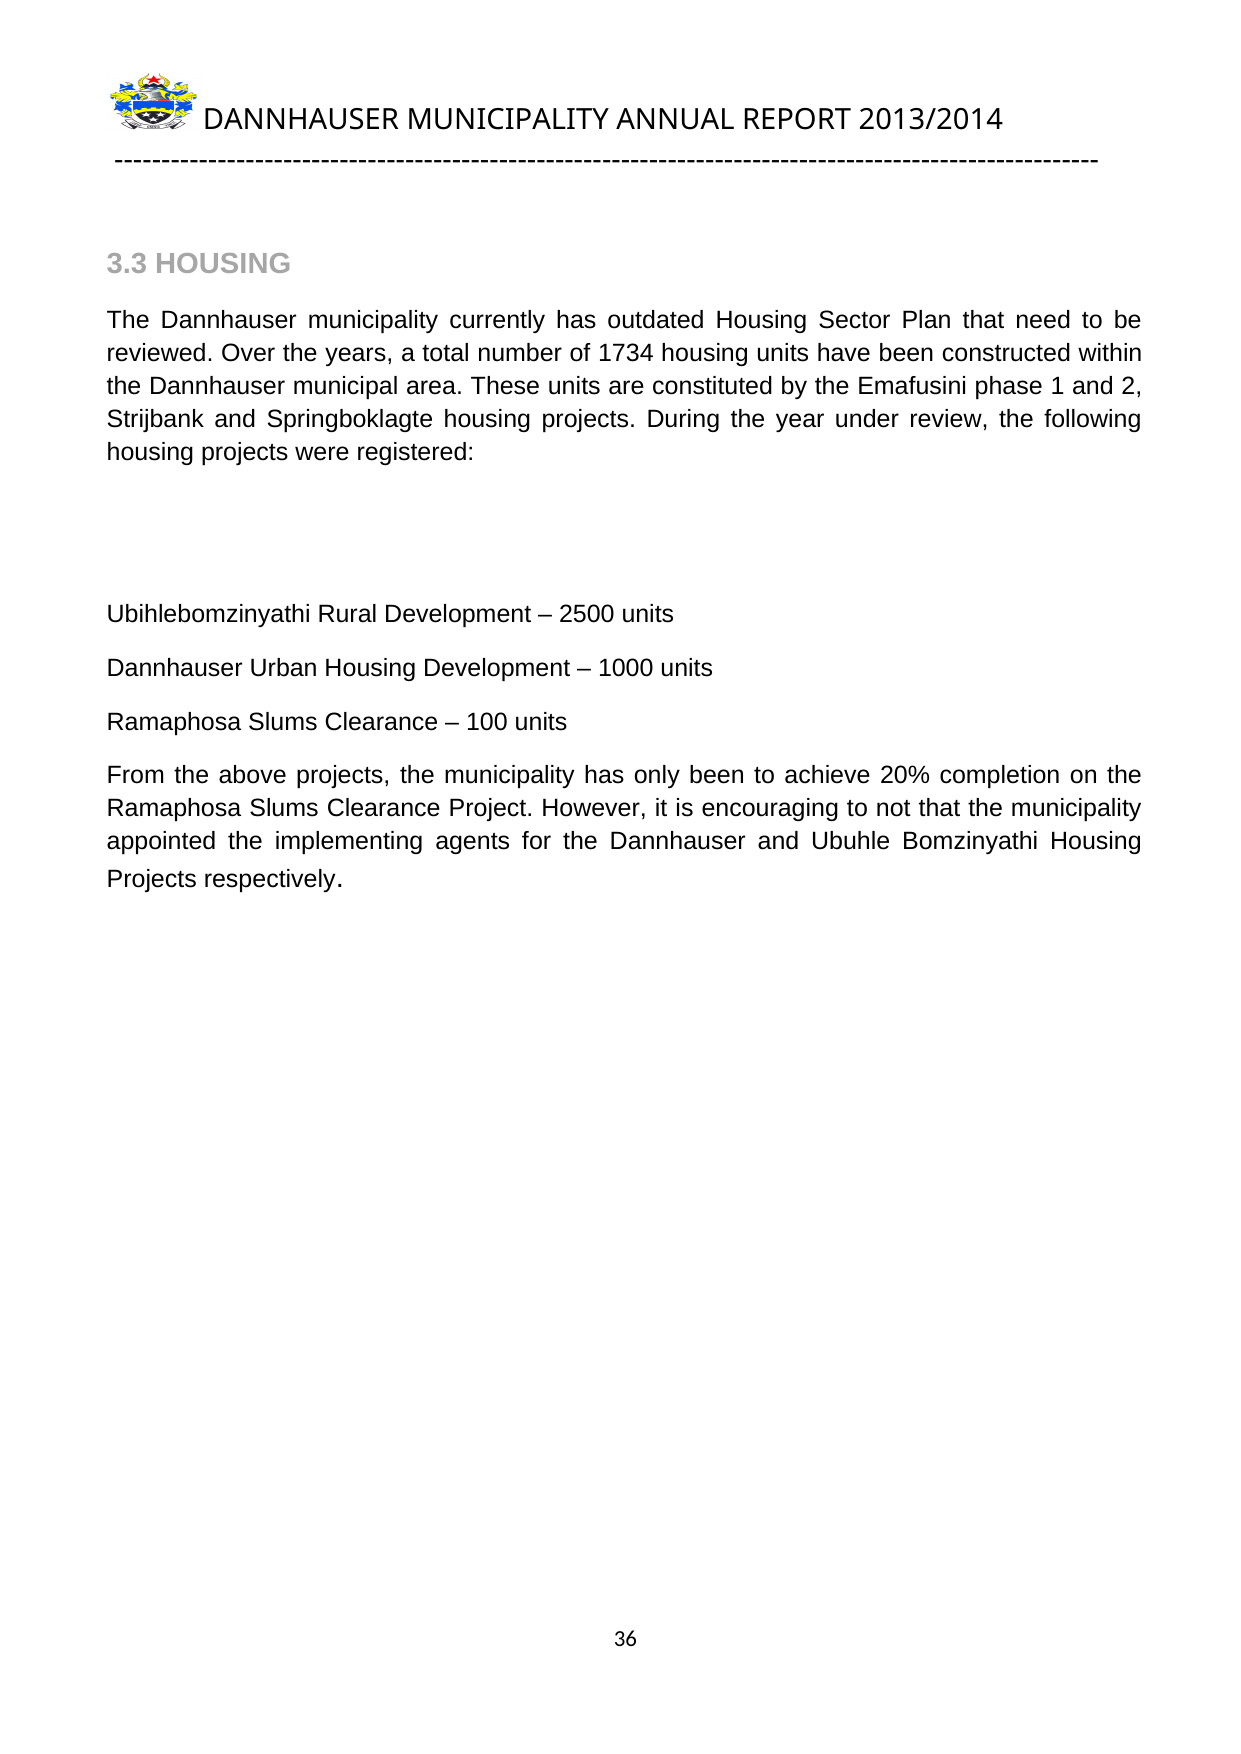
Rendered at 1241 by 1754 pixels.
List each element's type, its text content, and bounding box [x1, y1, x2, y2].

text 3.3 HOUSING [106, 246, 1144, 279]
text Ubihlebomzinyathi Rural Development – 2500 units [106, 599, 1144, 627]
text Ramaphosa Slums Clearance – 100 units [106, 706, 1144, 735]
text Dannhauser Urban Housing Development – 1000 units [106, 653, 1144, 681]
text The Dannhauser municipality currently has outdated Housing Sector Plan that need to be reviewed. Over the years, a total number of 1734 housing units have been constructed within the Dannhauser municipal area. These units are constituted by the Emafusini phase 1 and 2, Strijbank and Springboklagte housing projects. During the year under review, the following housing projects were registered: [106, 305, 1144, 466]
picture [106, 73, 203, 130]
text From the above projects, the municipality has only been to achieve 20% completion on the Ramaphosa Slums Clearance Project. However, it is encouraging to not that the municipality appointed the implementing agents for the Dannhauser and Ubuhle Bomzinyathi Housing Projects respectively. [106, 760, 1144, 894]
